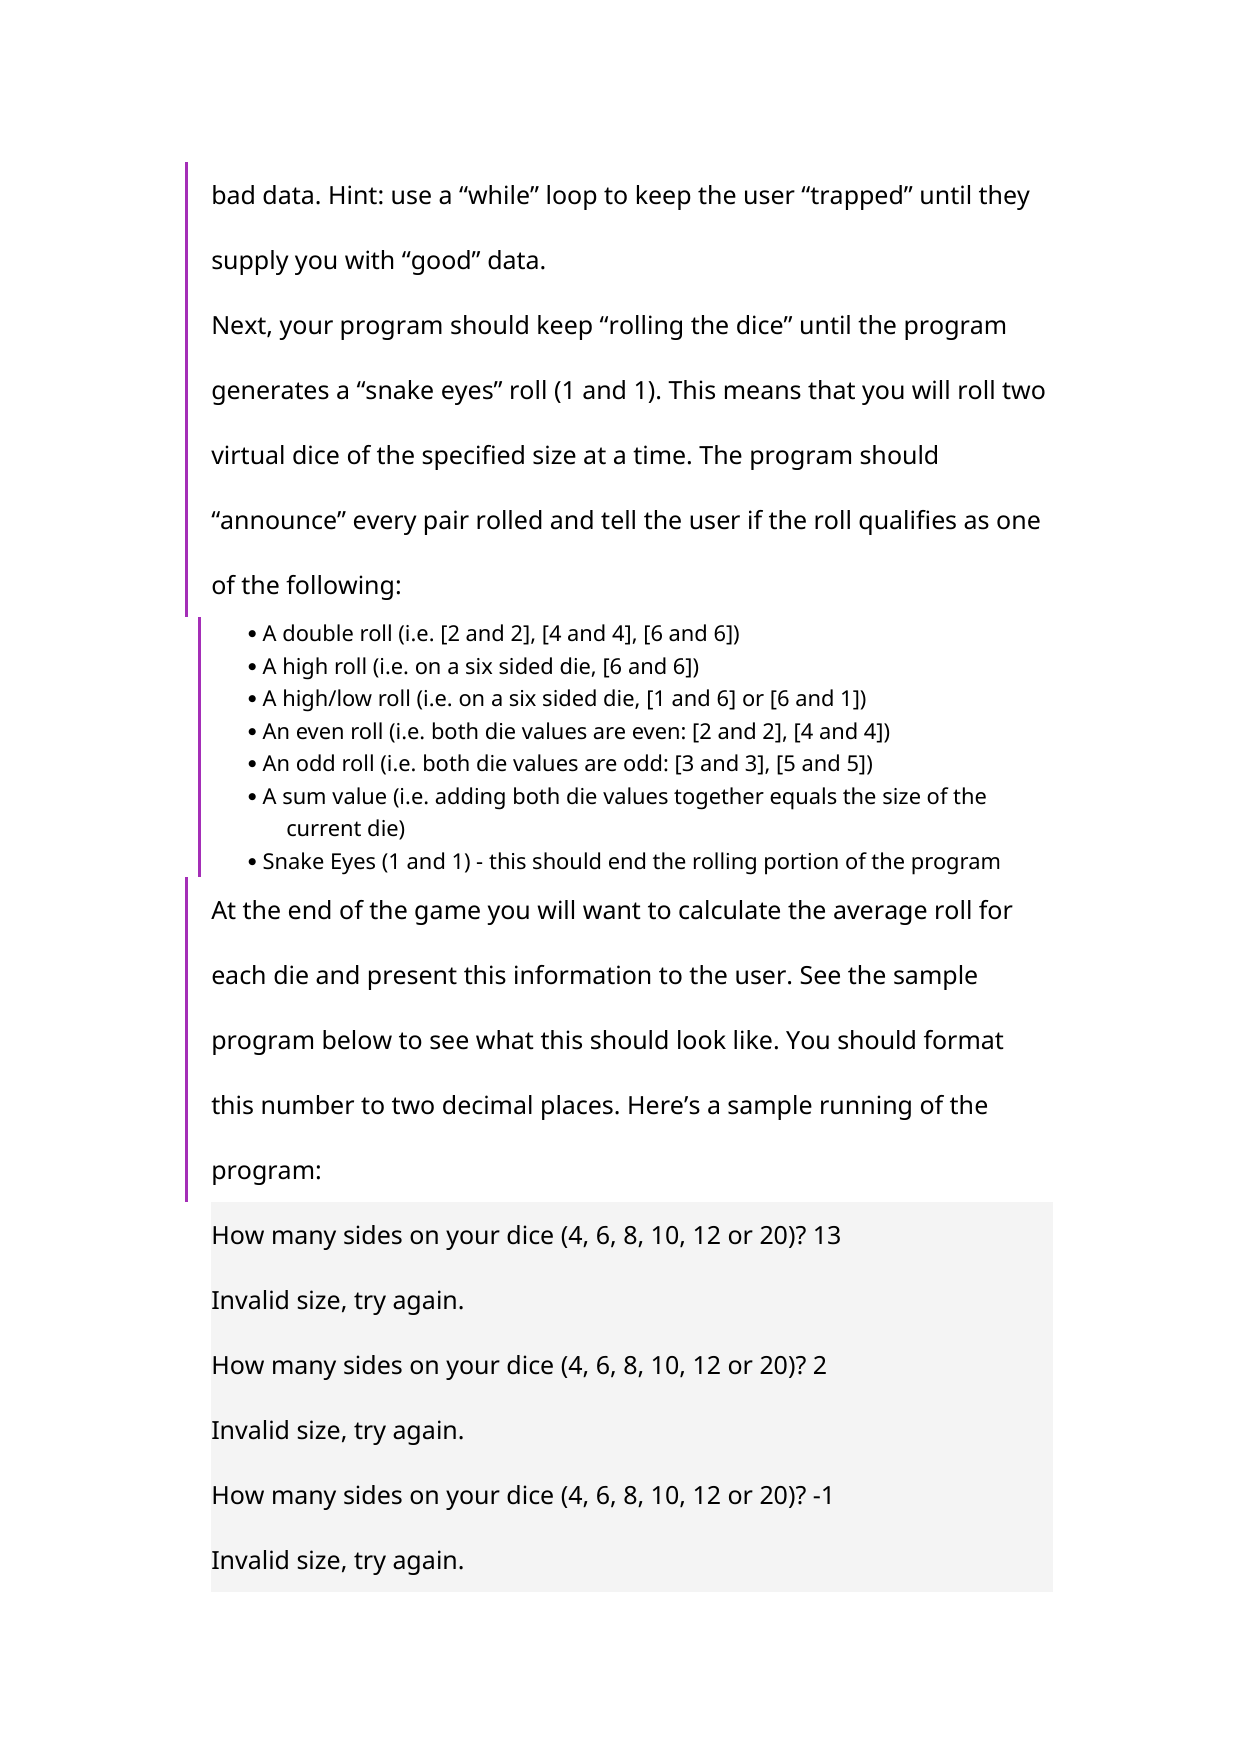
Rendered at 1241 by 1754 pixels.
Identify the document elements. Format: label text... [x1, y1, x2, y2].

text Invalid size, try again. [211, 1397, 1053, 1462]
list A double roll (i.e. [2 and 2], [4 and 4], [6 and 6]) [201, 617, 1053, 649]
text Invalid size, try again. [211, 1267, 1053, 1332]
text How many sides on your dice (4, 6, 8, 10, 12 or 20)? 2 [211, 1332, 1053, 1397]
list Snake Eyes (1 and 1) - this should end the rolling portion of the program [201, 844, 1053, 877]
list An odd roll (i.e. both die values are odd: [3 and 3], [5 and 5]) [201, 747, 1053, 779]
text How many sides on your dice (4, 6, 8, 10, 12 or 20)? 13 [211, 1202, 1053, 1267]
list A high/low roll (i.e. on a six sided die, [1 and 6] or [6 and 1]) [201, 682, 1053, 714]
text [188, 162, 1053, 292]
list An even roll (i.e. both die values are even: [2 and 2], [4 and 4]) [201, 714, 1053, 747]
text How many sides on your dice (4, 6, 8, 10, 12 or 20)? -1 [211, 1462, 1053, 1527]
text Invalid size, try again. [211, 1527, 1053, 1592]
text Next, your program should keep “rolling the dice” until the program generates a “snake eyes” roll (1 and 1). This means that you will roll two virtual dice of the specified size at a time. The program should “announce” every pair rolled and tell the user if the roll qualifies as one of the following: [188, 292, 1053, 617]
list A sum value (i.e. adding both die values together equals the size of the current die) [201, 779, 1053, 844]
text At the end of the game you will want to calculate the average roll for each die and present this information to the user. See the sample program below to see what this should look like. You should format this number to two decimal places. Here’s a sample running of the program: [188, 877, 1053, 1202]
list A high roll (i.e. on a six sided die, [6 and 6]) [201, 649, 1053, 682]
